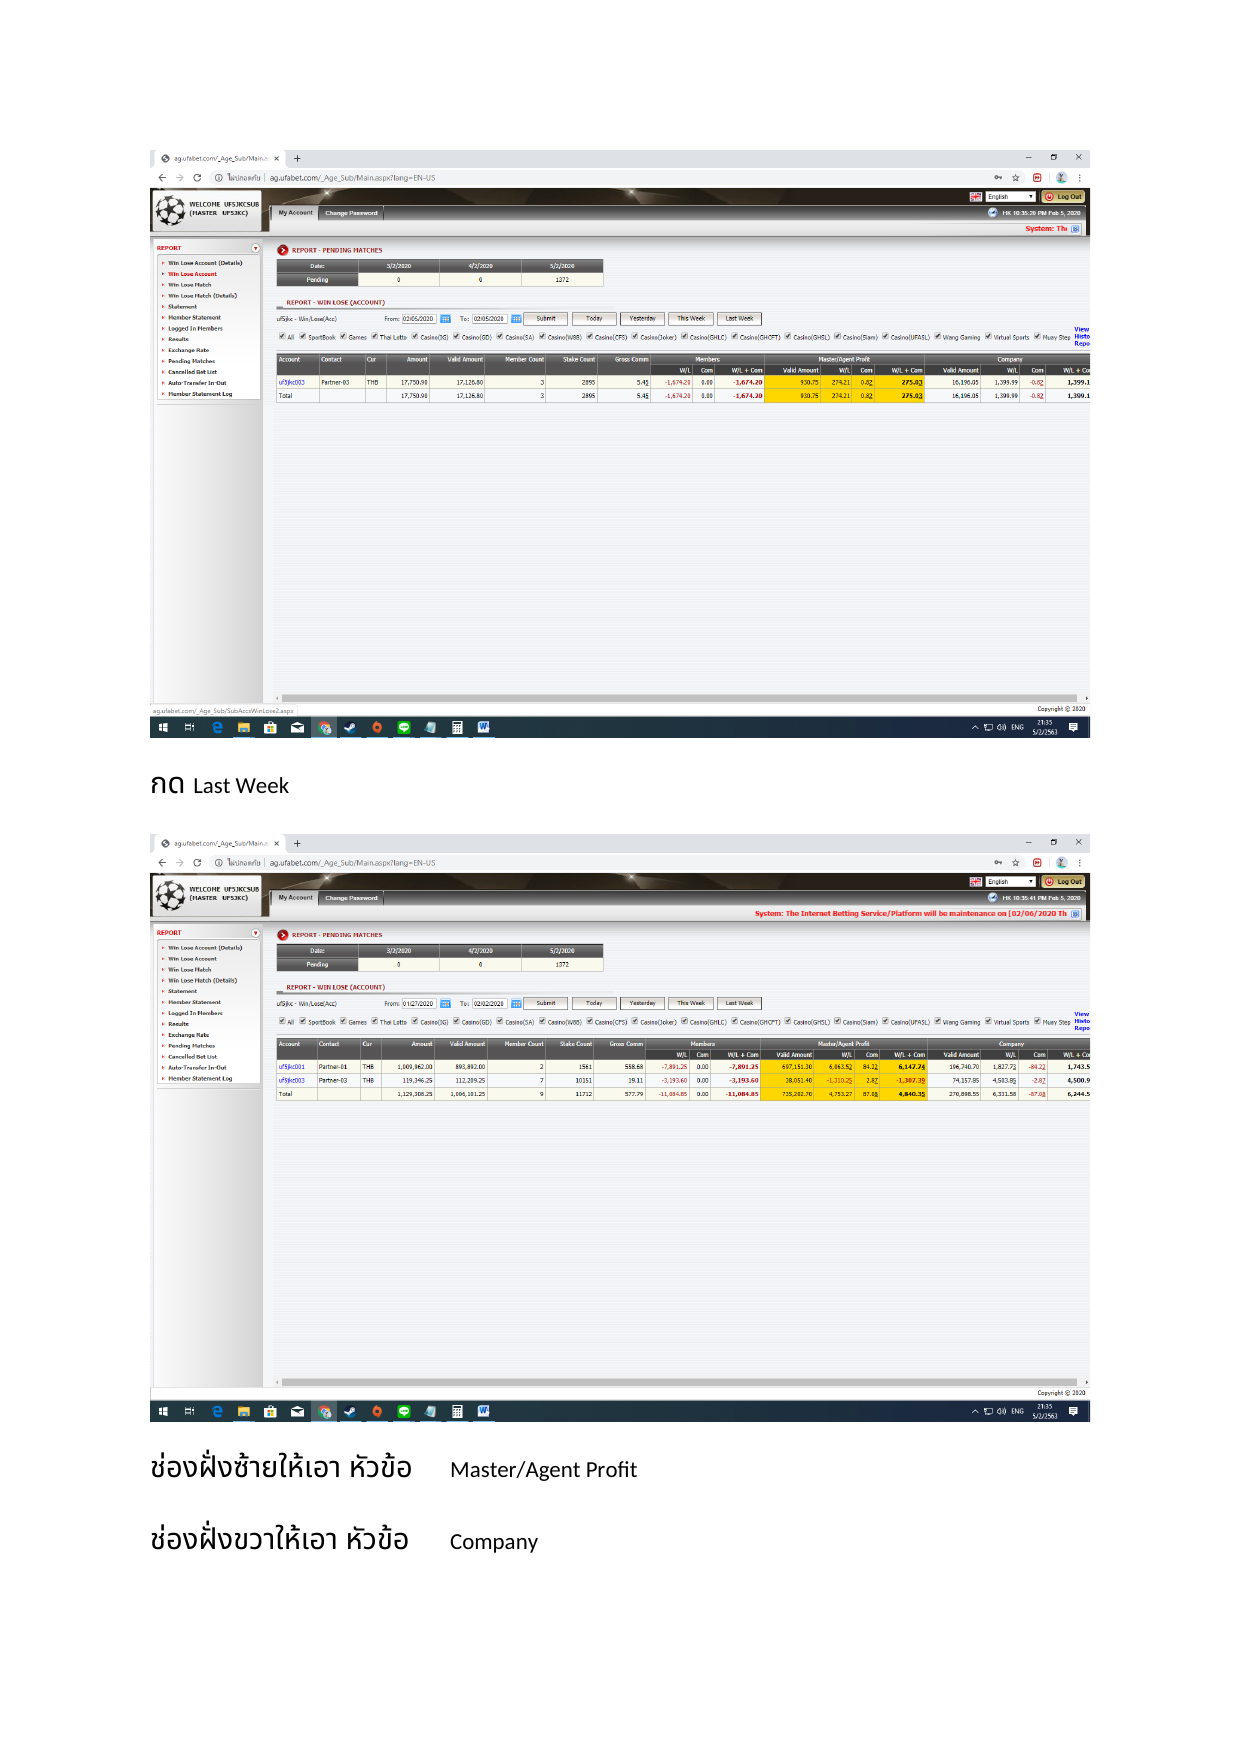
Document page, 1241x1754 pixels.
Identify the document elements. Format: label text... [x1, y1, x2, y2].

text ช่องฝั่งขวาให้เอา หัวข้อ Company [150, 1518, 1090, 1562]
picture [150, 150, 1091, 738]
text กด Last Week [150, 763, 1090, 807]
text ช่องฝั่งซ้ายให้เอา หัวข้อ Master/Agent Profit [150, 1447, 1090, 1491]
picture [150, 834, 1091, 1422]
